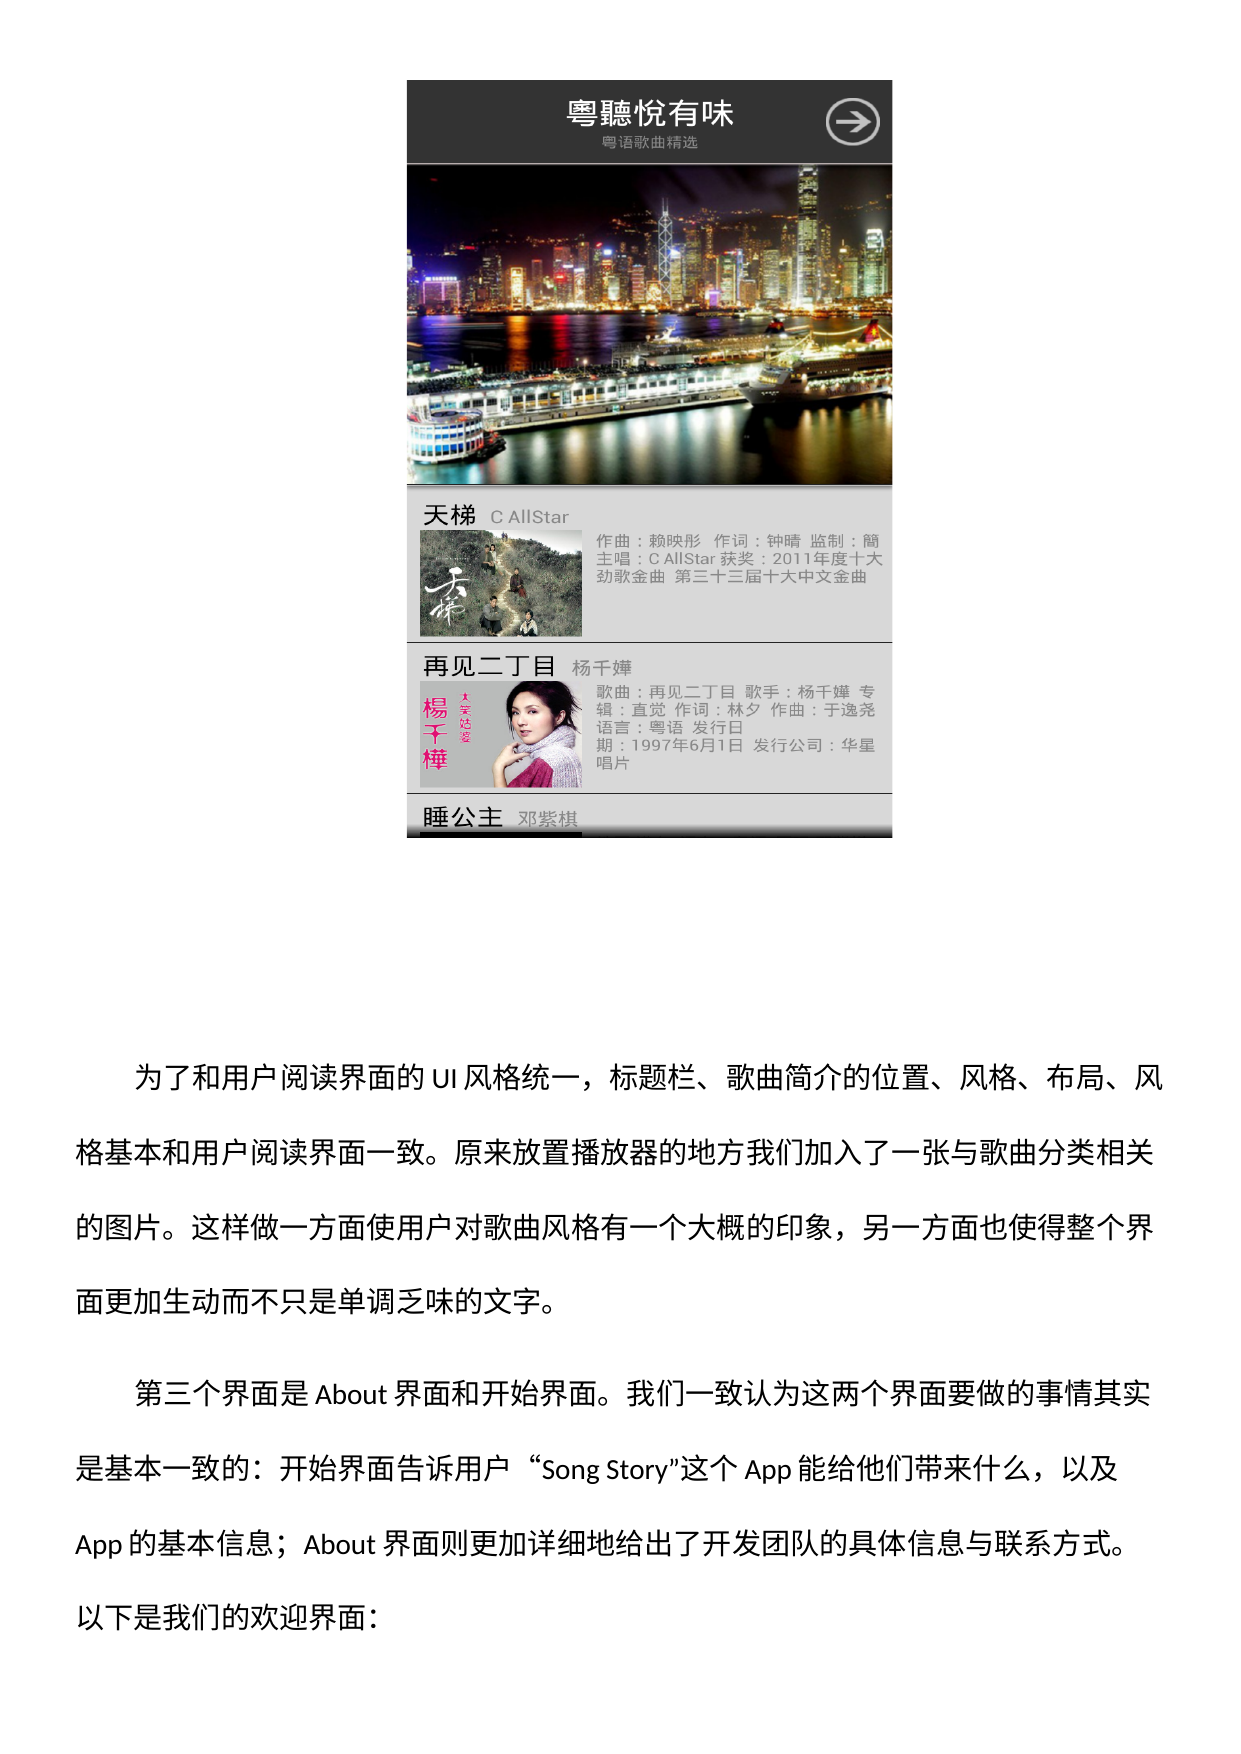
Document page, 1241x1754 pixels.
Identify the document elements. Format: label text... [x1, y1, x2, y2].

picture [406, 80, 893, 838]
text 为了和用户阅读界面的UI风格统一，标题栏、歌曲简介的位置、风格、布局、风格基本和用户阅读界面一致。原来放置播放器的地方我们加入了一张与歌曲分类相关的图片。这样做一方面使用户对歌曲风格有一个大概的印象，另一方面也使得整个界面更加生动而不只是单调乏味的文字。 [75, 1043, 1165, 1332]
text 第三个界面是About界面和开始界面。我们一致认为这两个界面要做的事情其实是基本一致的：开始界面告诉用户“Song Story”这个App能给他们带来什么，以及App的基本信息；About界面则更加详细地给出了开发团队的具体信息与联系方式。以下是我们的欢迎界面： [75, 1359, 1165, 1649]
